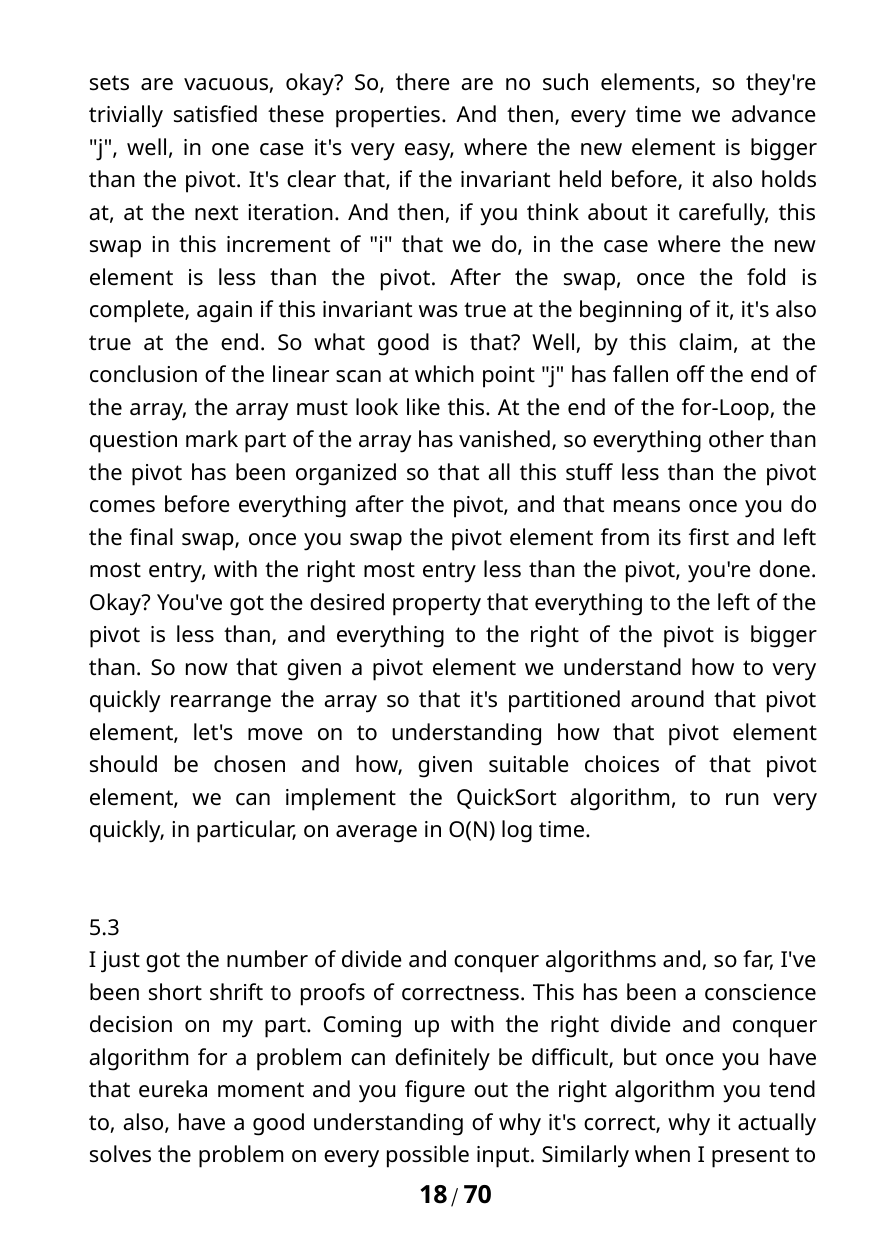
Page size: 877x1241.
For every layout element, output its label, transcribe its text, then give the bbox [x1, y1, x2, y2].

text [89, 65, 818, 845]
text 5.3 [89, 910, 818, 943]
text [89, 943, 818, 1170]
